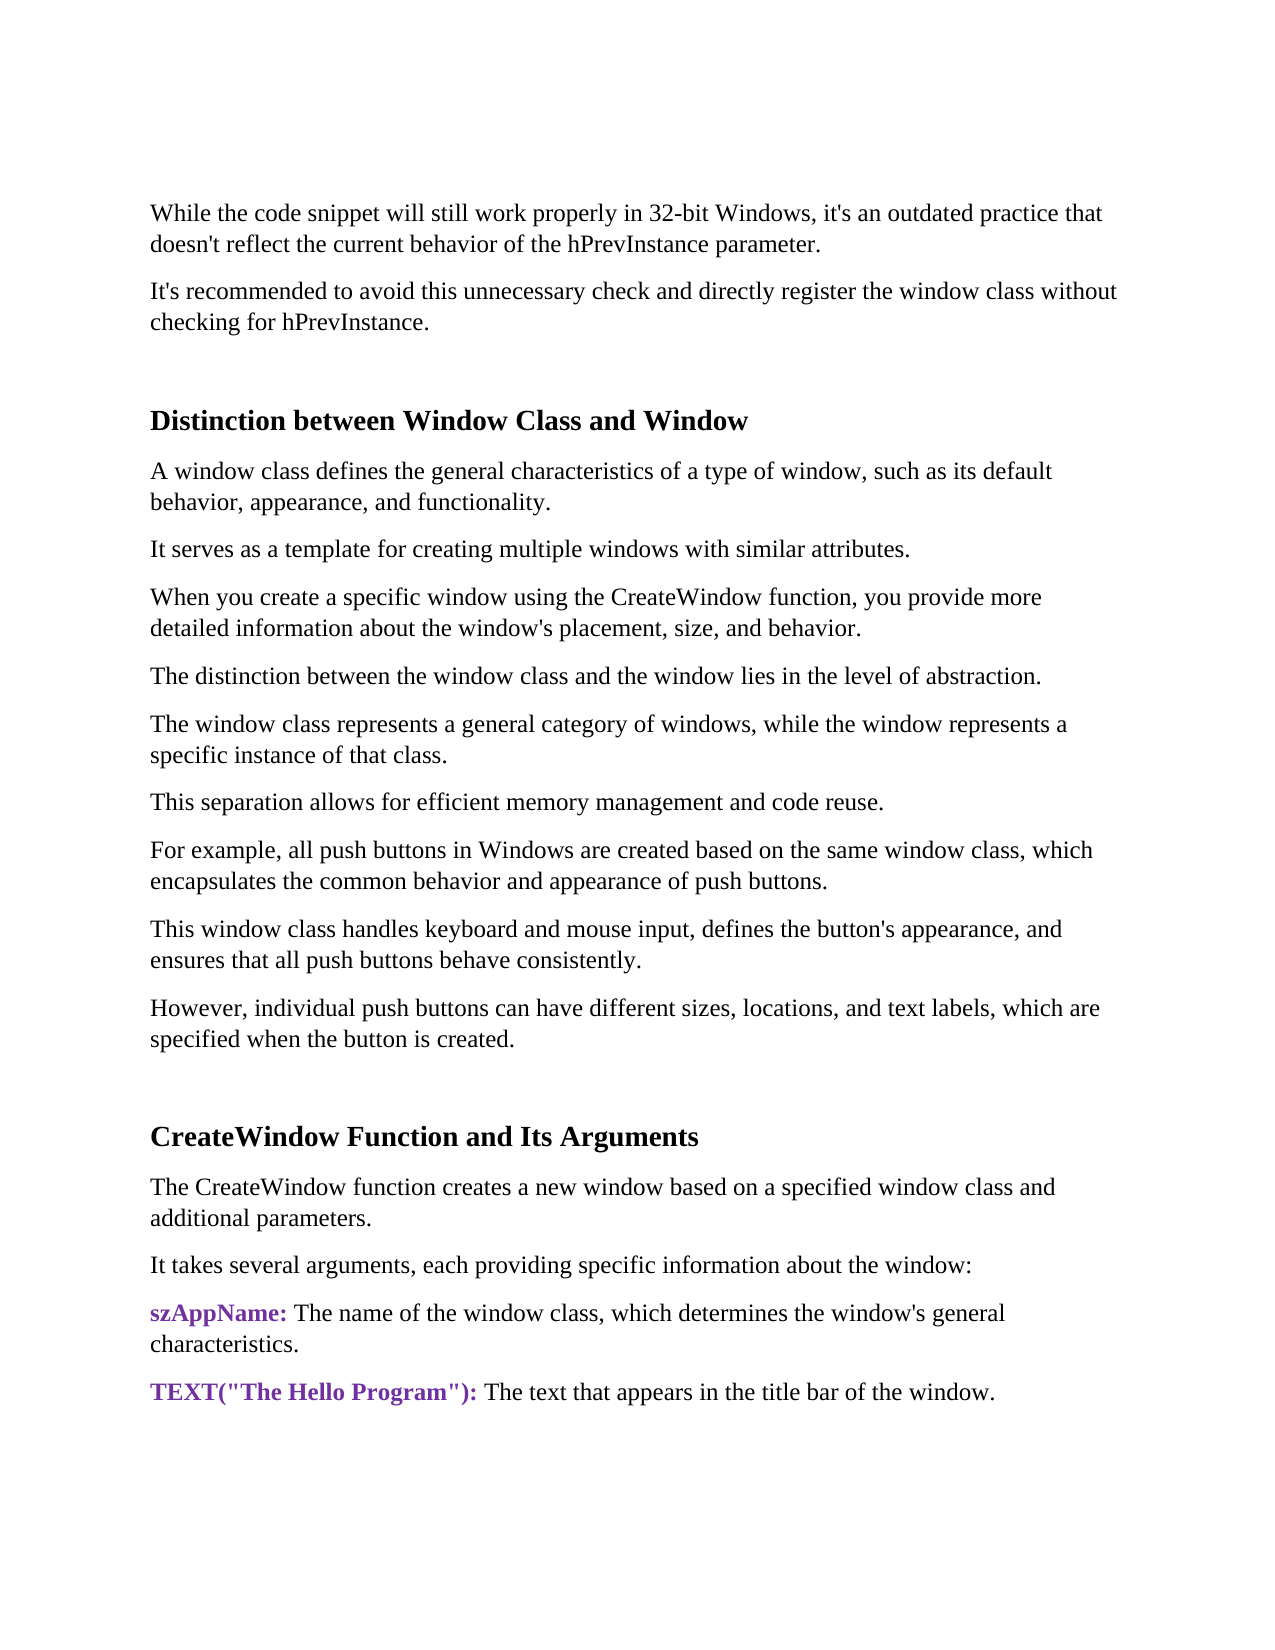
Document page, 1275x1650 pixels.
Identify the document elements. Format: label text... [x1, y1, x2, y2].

text It takes several arguments, each providing specific information about the window: [150, 1251, 1125, 1279]
text The distinction between the window class and the window lies in the level of abstraction. [150, 661, 1125, 690]
text A window class defines the general characteristics of a type of window, such as its default behavior, appearance, and functionality. [150, 456, 1125, 516]
text For example, all push buttons in Windows are created based on the same window class, which encapsulates the common behavior and appearance of push buttons. [150, 835, 1125, 895]
text It's recommended to avoid this unnecessary check and directly register the window class without checking for hPrevInstance. [150, 276, 1125, 336]
text The CreateWindow function creates a new window based on a specified window class and additional parameters. [150, 1172, 1125, 1232]
text CreateWindow Function and Its Arguments [150, 1119, 1125, 1153]
text TEXT("The Hello Program"): The text that appears in the title bar of the window. [150, 1377, 1125, 1406]
text It serves as a template for creating multiple windows with similar attributes. [150, 534, 1125, 563]
text When you create a specific window using the CreateWindow function, you provide more detailed information about the window's placement, size, and behavior. [150, 582, 1125, 642]
text This separation allows for efficient memory management and code reuse. [150, 787, 1125, 816]
text The window class represents a general category of windows, while the window represents a specific instance of that class. [150, 709, 1125, 768]
text While the code snippet will still work properly in 32-bit Windows, it's an outdated practice that doesn't reflect the current behavior of the hPrevInstance parameter. [150, 198, 1125, 257]
text szAppName: The name of the window class, which determines the window's general characteristics. [150, 1298, 1125, 1358]
text Distinction between Window Class and Window [150, 403, 1125, 436]
text This window class handles keyboard and mouse input, defines the button's appearance, and ensures that all push buttons behave consistently. [150, 914, 1125, 974]
text However, individual push buttons can have different sizes, locations, and text labels, which are specified when the button is created. [150, 993, 1125, 1052]
